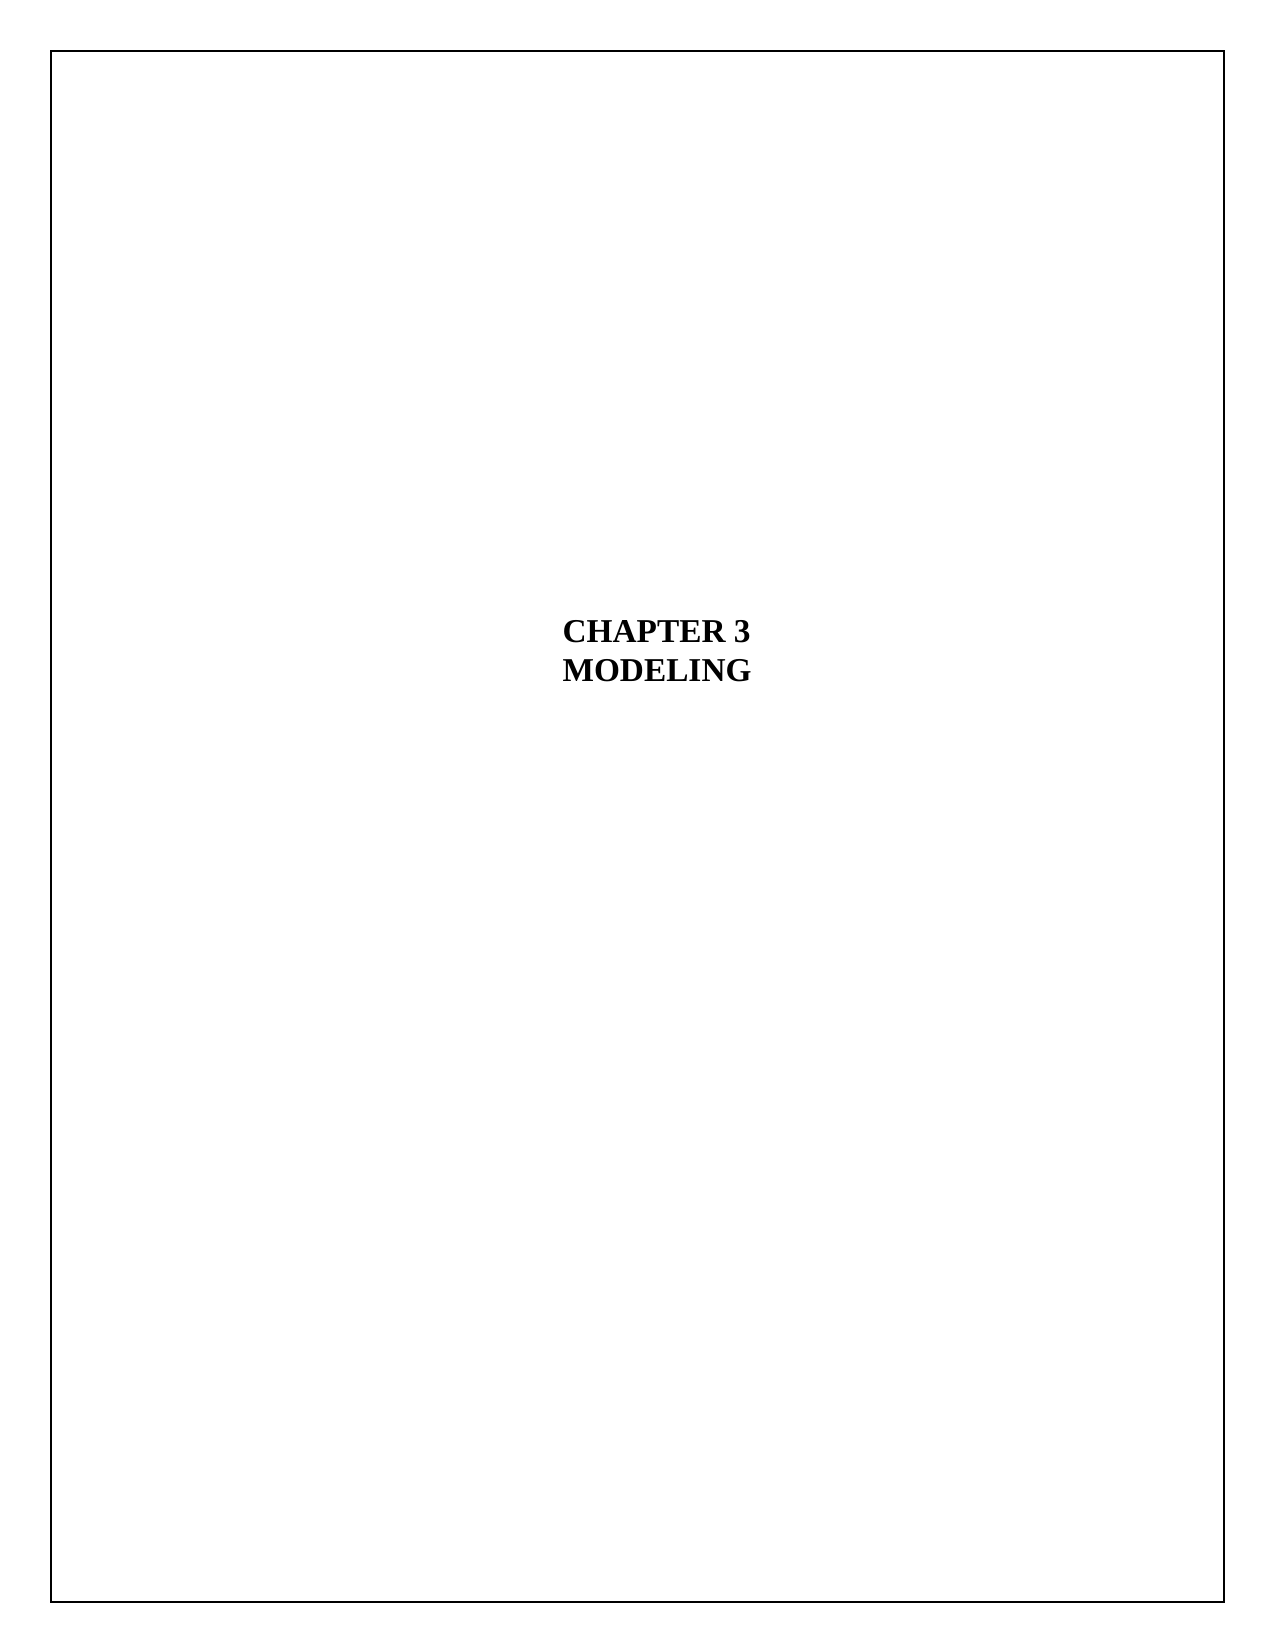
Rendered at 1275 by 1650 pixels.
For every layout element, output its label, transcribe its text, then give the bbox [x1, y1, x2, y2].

text CHAPTER 3 [487, 612, 1087, 650]
text MODELING [487, 650, 1087, 688]
